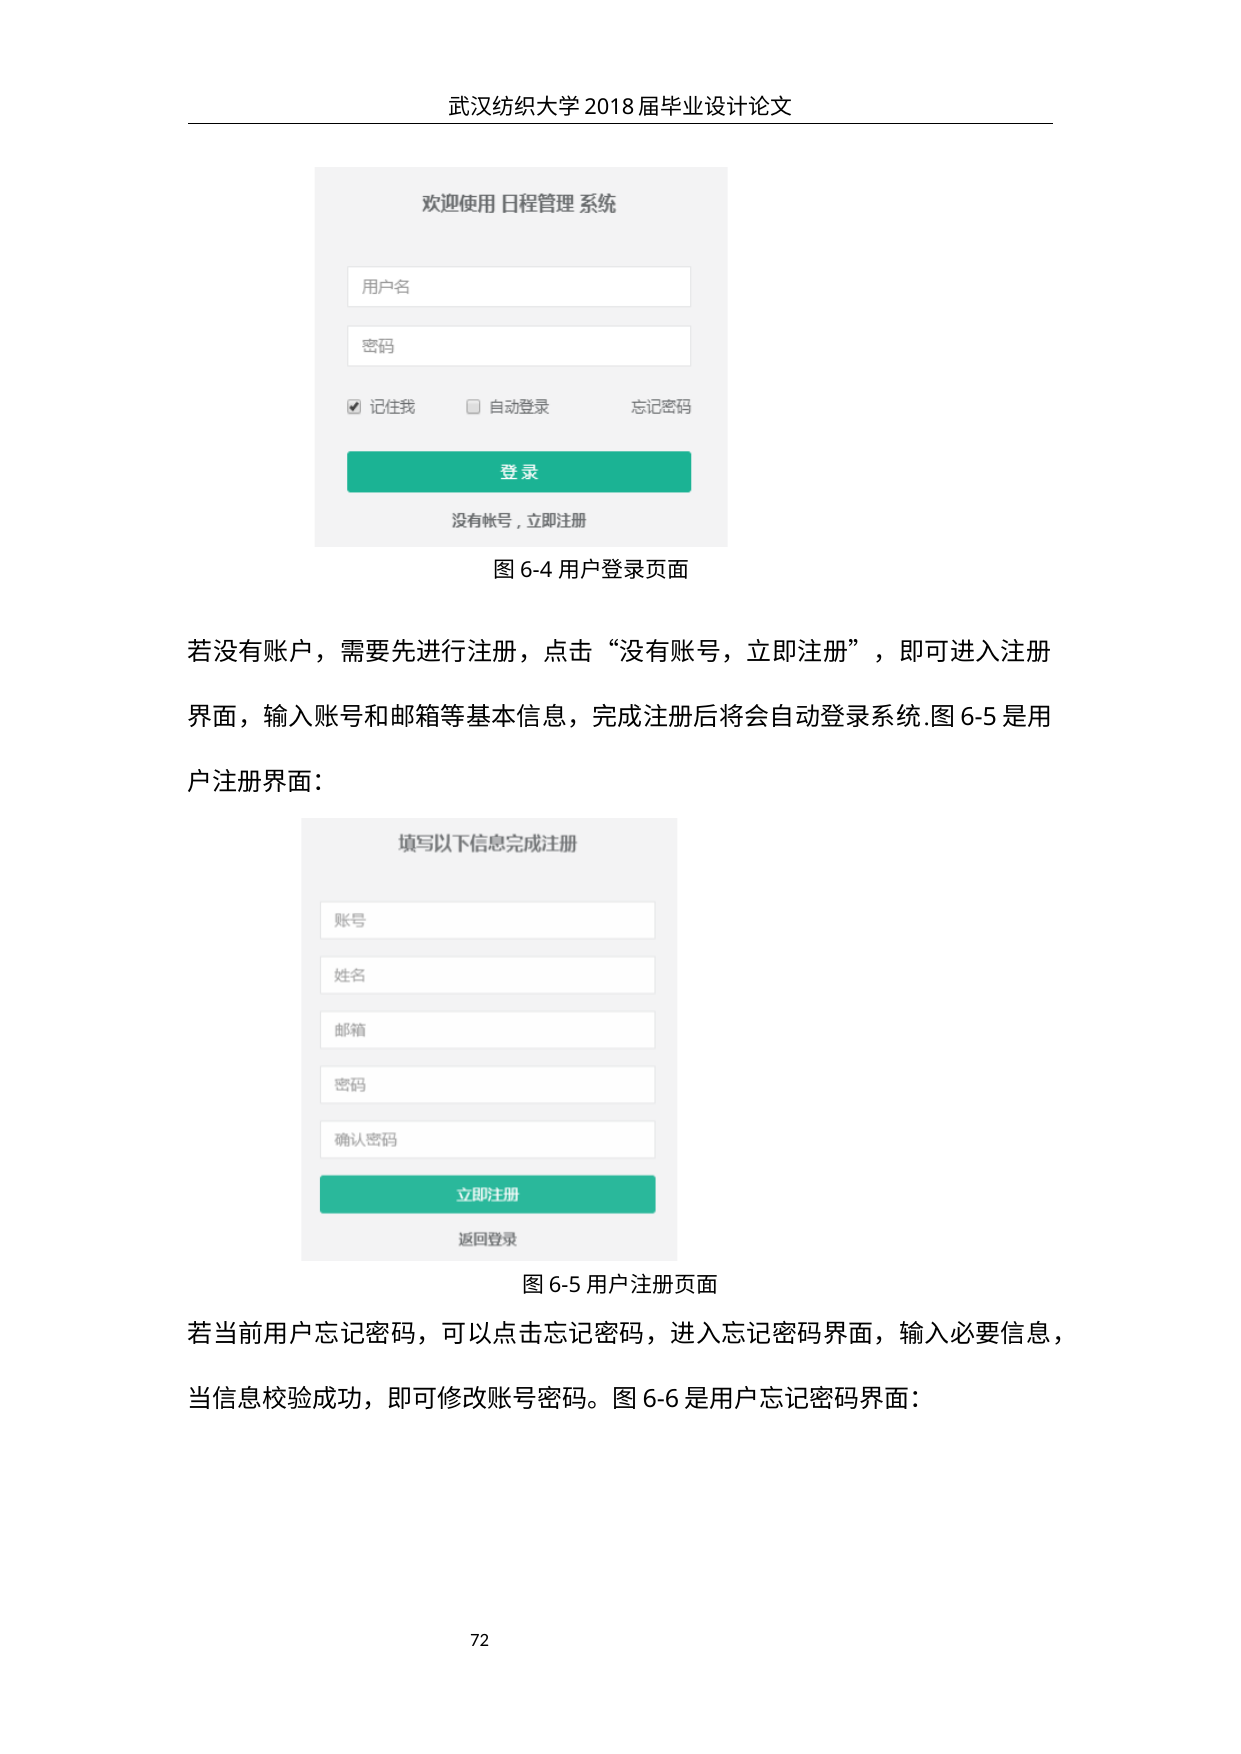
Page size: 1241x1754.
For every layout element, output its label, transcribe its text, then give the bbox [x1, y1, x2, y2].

text 图6-5 用户注册页面 [187, 1267, 1053, 1299]
text 若没有账户，需要先进行注册，点击“没有账号，立即注册”，即可进入注册界面，输入账号和邮箱等基本信息，完成注册后将会自动登录系统.图6-5是用户注册界面： [187, 617, 1053, 812]
text 若当前用户忘记密码，可以点击忘记密码，进入忘记密码界面，输入必要信息，当信息校验成功，即可修改账号密码。图6-6是用户忘记密码界面： [187, 1299, 1053, 1429]
picture [301, 818, 678, 1261]
text 图6-4 用户登录页面 [450, 552, 1053, 584]
picture [314, 167, 728, 547]
